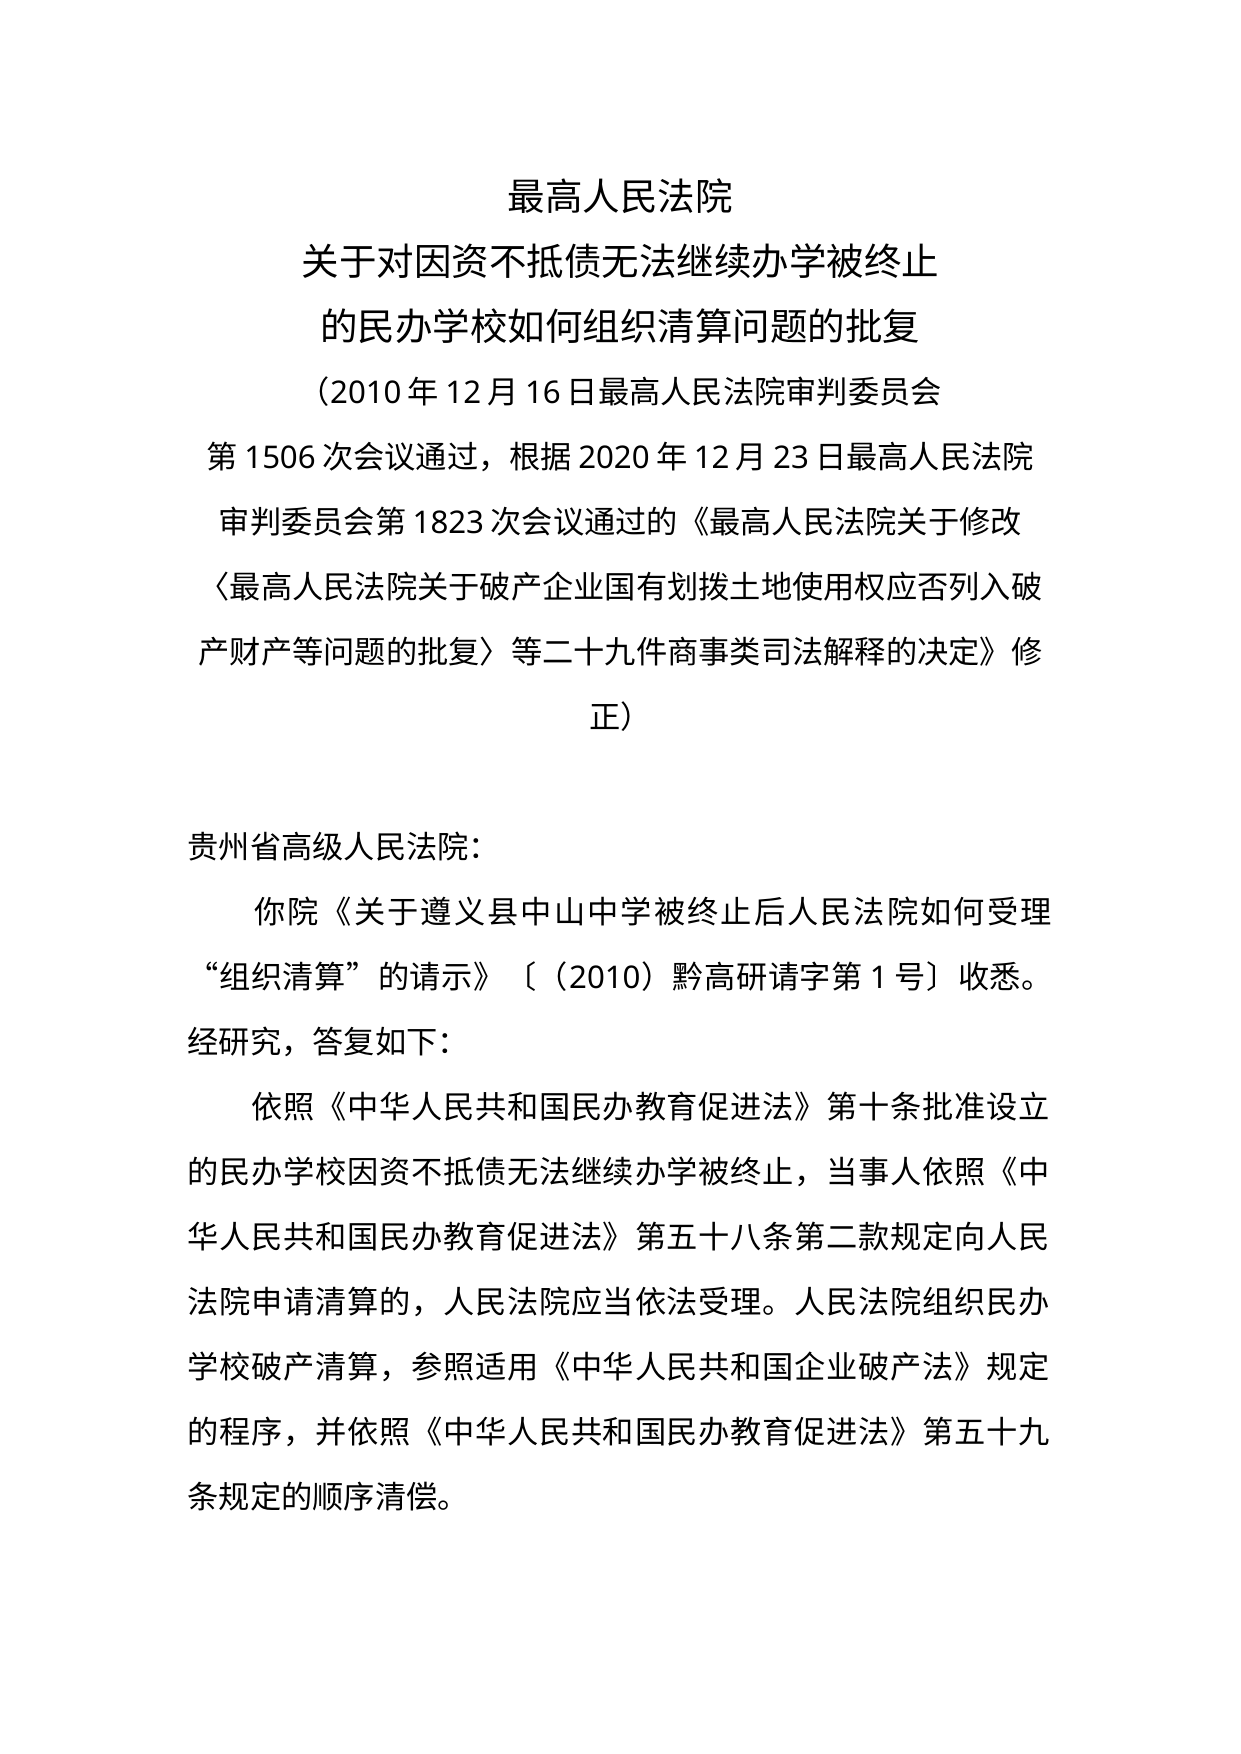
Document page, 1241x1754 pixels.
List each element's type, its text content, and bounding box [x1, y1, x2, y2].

text 贵州省高级人民法院： [187, 812, 1053, 877]
text 最高人民法院 [187, 162, 1053, 227]
text 〈最高人民法院关于破产企业国有划拨土地使用权应否列入破产财产等问题的批复〉等二十九件商事类司法解释的决定》修正） [187, 552, 1053, 747]
text 审判委员会第1823次会议通过的《最高人民法院关于修改 [187, 487, 1053, 552]
text 关于对因资不抵债无法继续办学被终止 [187, 227, 1053, 292]
text 你院《关于遵义县中山中学被终止后人民法院如何受理“组织清算”的请示》〔（2010）黔高研请字第1号〕收悉。经研究，答复如下： [187, 877, 1053, 1072]
text 第1506次会议通过，根据2020年12月23日最高人民法院 [187, 422, 1053, 487]
text （2010年12月16日最高人民法院审判委员会 [187, 357, 1053, 422]
text 依照《中华人民共和国民办教育促进法》第十条批准设立的民办学校因资不抵债无法继续办学被终止，当事人依照《中华人民共和国民办教育促进法》第五十八条第二款规定向人民法院申请清算的，人民法院应当依法受理。人民法院组织民办学校破产清算，参照适用《中华人民共和国企业破产法》规定的程序，并依照《中华人民共和国民办教育促进法》第五十九条规定的顺序清偿。 [187, 1072, 1053, 1527]
text 的民办学校如何组织清算问题的批复 [187, 292, 1053, 357]
